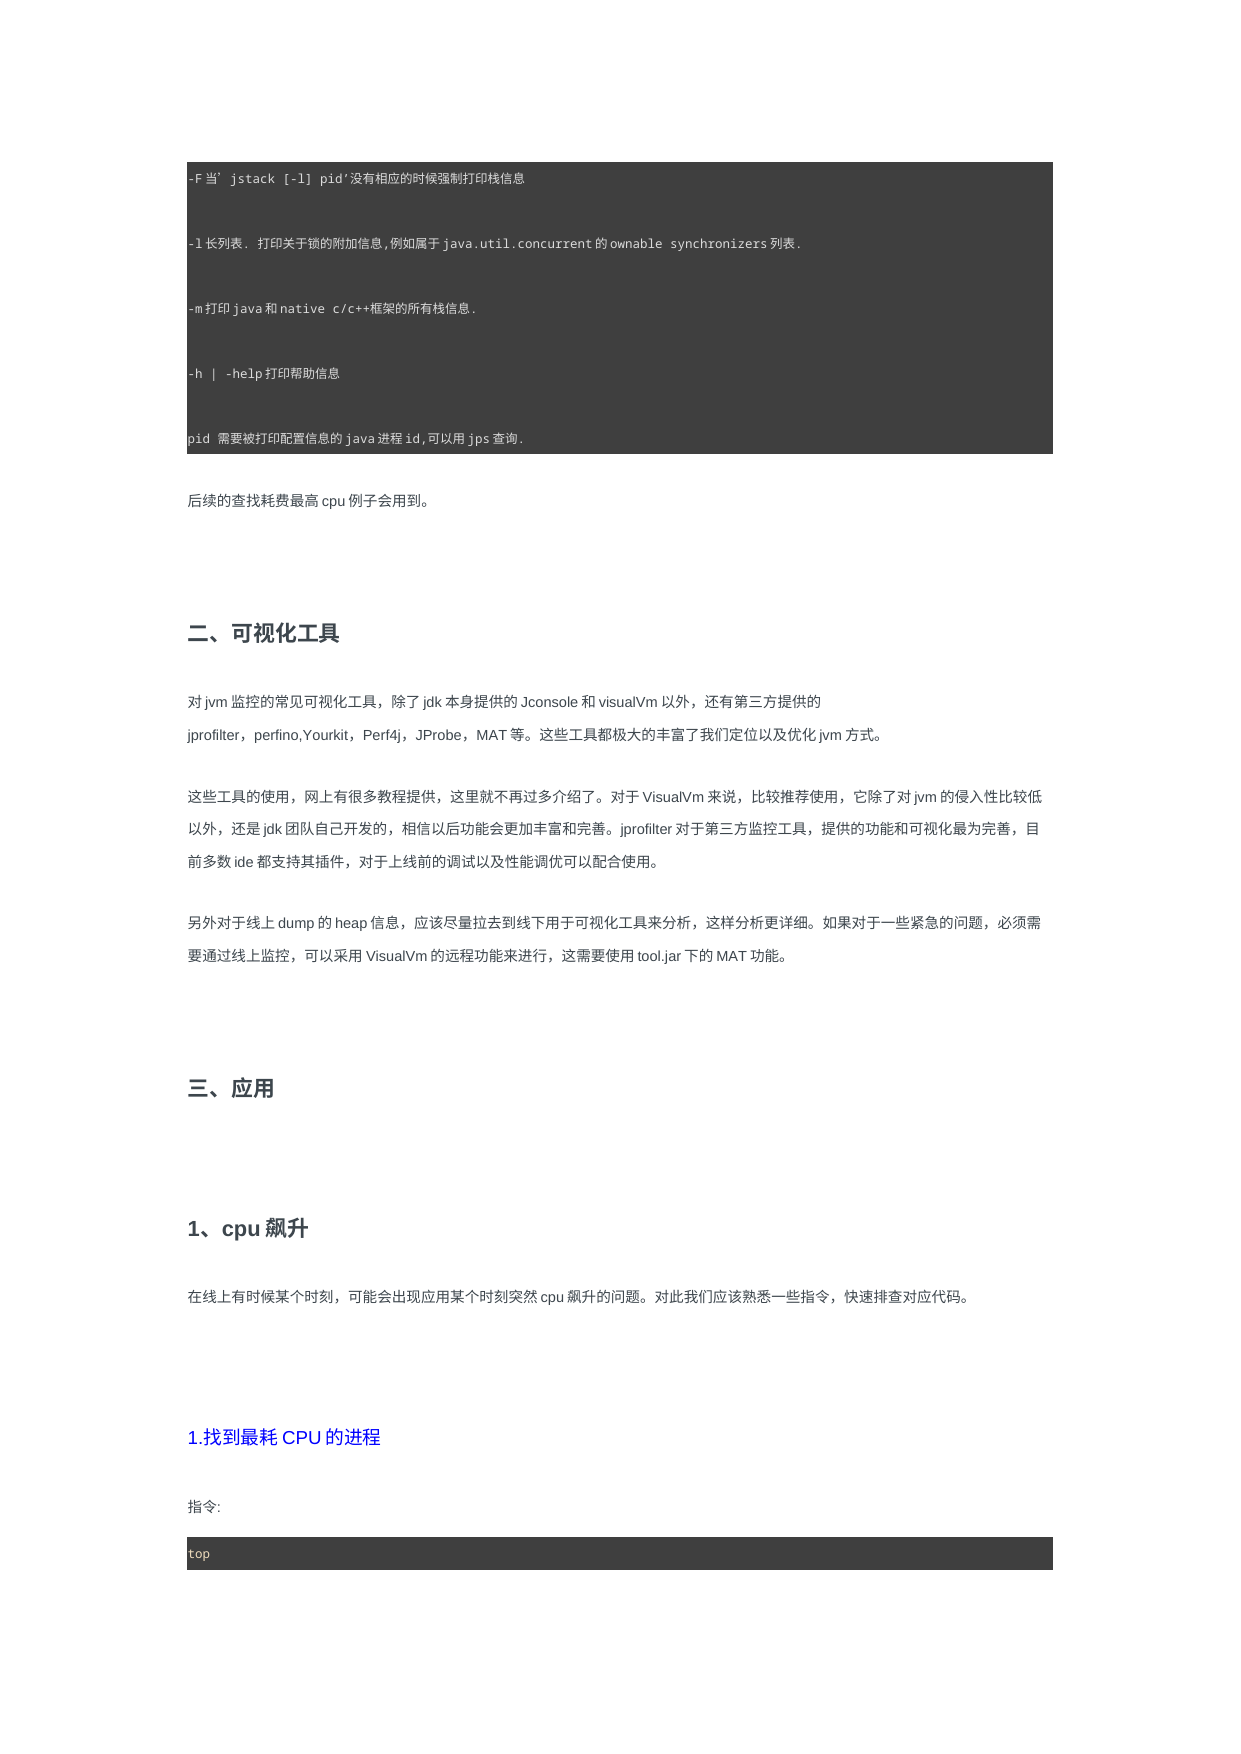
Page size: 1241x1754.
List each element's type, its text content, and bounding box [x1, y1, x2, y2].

text 对jvm监控的常见可视化工具，除了jdk本身提供的Jconsole和visualVm以外，还有第三方提供的jprofilter，perfino,Yourkit，Perf4j，JProbe，MAT等。这些工具都极大的丰富了我们定位以及优化jvm方式。 [187, 685, 1053, 750]
text 三、应用 [187, 1070, 1053, 1103]
text 这些工具的使用，网上有很多教程提供，这里就不再过多介绍了。对于VisualVm来说，比较推荐使用，它除了对jvm的侵入性比较低以外，还是jdk团队自己开发的，相信以后功能会更加丰富和完善。jprofilter对于第三方监控工具，提供的功能和可视化最为完善，目前多数ide都支持其插件，对于上线前的调试以及性能调优可以配合使用。 [187, 779, 1053, 877]
text -F当’jstack [-l] pid’没有相应的时候强制打印栈信息 [187, 162, 1053, 194]
text top [187, 1537, 1053, 1570]
text -l长列表. 打印关于锁的附加信息,例如属于java.util.concurrent的ownable synchronizers列表. [187, 227, 1053, 259]
text 另外对于线上dump的heap信息，应该尽量拉去到线下用于可视化工具来分析，这样分析更详细。如果对于一些紧急的问题，必须需要通过线上监控，可以采用 VisualVm的远程功能来进行，这需要使用tool.jar下的MAT功能。 [187, 906, 1053, 971]
text 后续的查找耗费最高cpu例子会用到。 [187, 484, 1053, 516]
text 1.找到最耗CPU的进程 [187, 1420, 1053, 1453]
text 二、可视化工具 [187, 615, 1053, 648]
text -h | -help打印帮助信息 [187, 357, 1053, 389]
text 1、cpu飙升 [187, 1210, 1053, 1243]
text 在线上有时候某个时刻，可能会出现应用某个时刻突然cpu飙升的问题。对此我们应该熟悉一些指令，快速排查对应代码。 [187, 1280, 1053, 1313]
text -m打印java和native c/c++框架的所有栈信息. [187, 292, 1053, 324]
text pid 需要被打印配置信息的java进程id,可以用jps查询. [187, 422, 1053, 454]
text 指令: [187, 1490, 1053, 1523]
